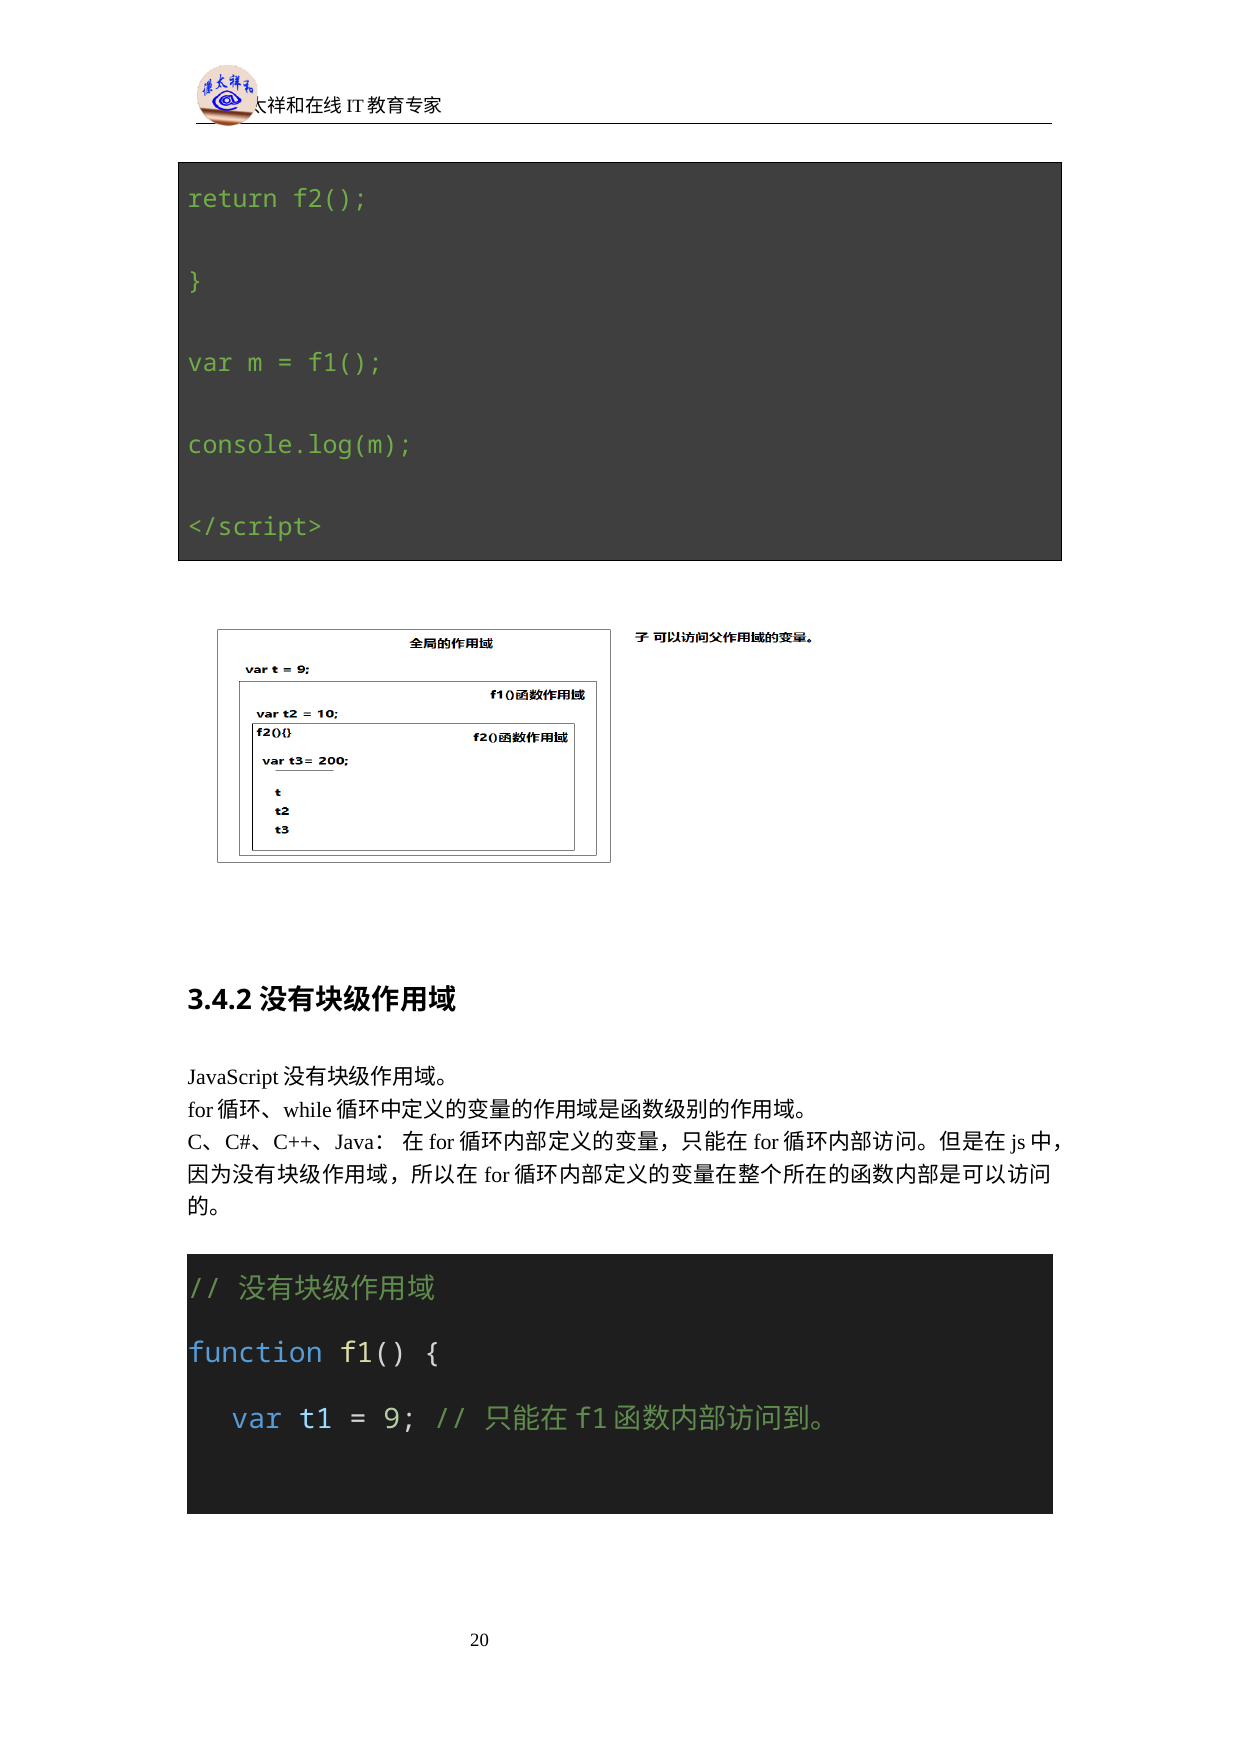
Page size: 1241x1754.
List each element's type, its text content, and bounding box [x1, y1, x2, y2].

text JavaScript没有块级作用域。 [187, 1059, 1053, 1091]
text C、C#、C++、Java： 在for循环内部定义的变量，只能在for循环内部访问。但是在js中，因为没有块级作用域，所以在for循环内部定义的变量在整个所在的函数内部是可以访问的。 [187, 1124, 1053, 1221]
text console.log(m); [179, 408, 1061, 476]
text function f1() { [187, 1319, 1053, 1384]
picture [193, 64, 258, 126]
text var m = f1(); [179, 326, 1061, 394]
text var t1 = 9; // 只能在f1函数内部访问到。 [187, 1384, 1053, 1449]
text // 没有块级作用域 [187, 1254, 1053, 1319]
picture [187, 610, 815, 866]
text } [179, 244, 1061, 312]
text for循环、while循环中定义的变量的作用域是函数级别的作用域。 [187, 1091, 1053, 1124]
text return f2(); [179, 163, 1061, 230]
subtitle 3.4.2 没有块级作用域 [187, 965, 1053, 1030]
text </script> [179, 490, 1061, 560]
